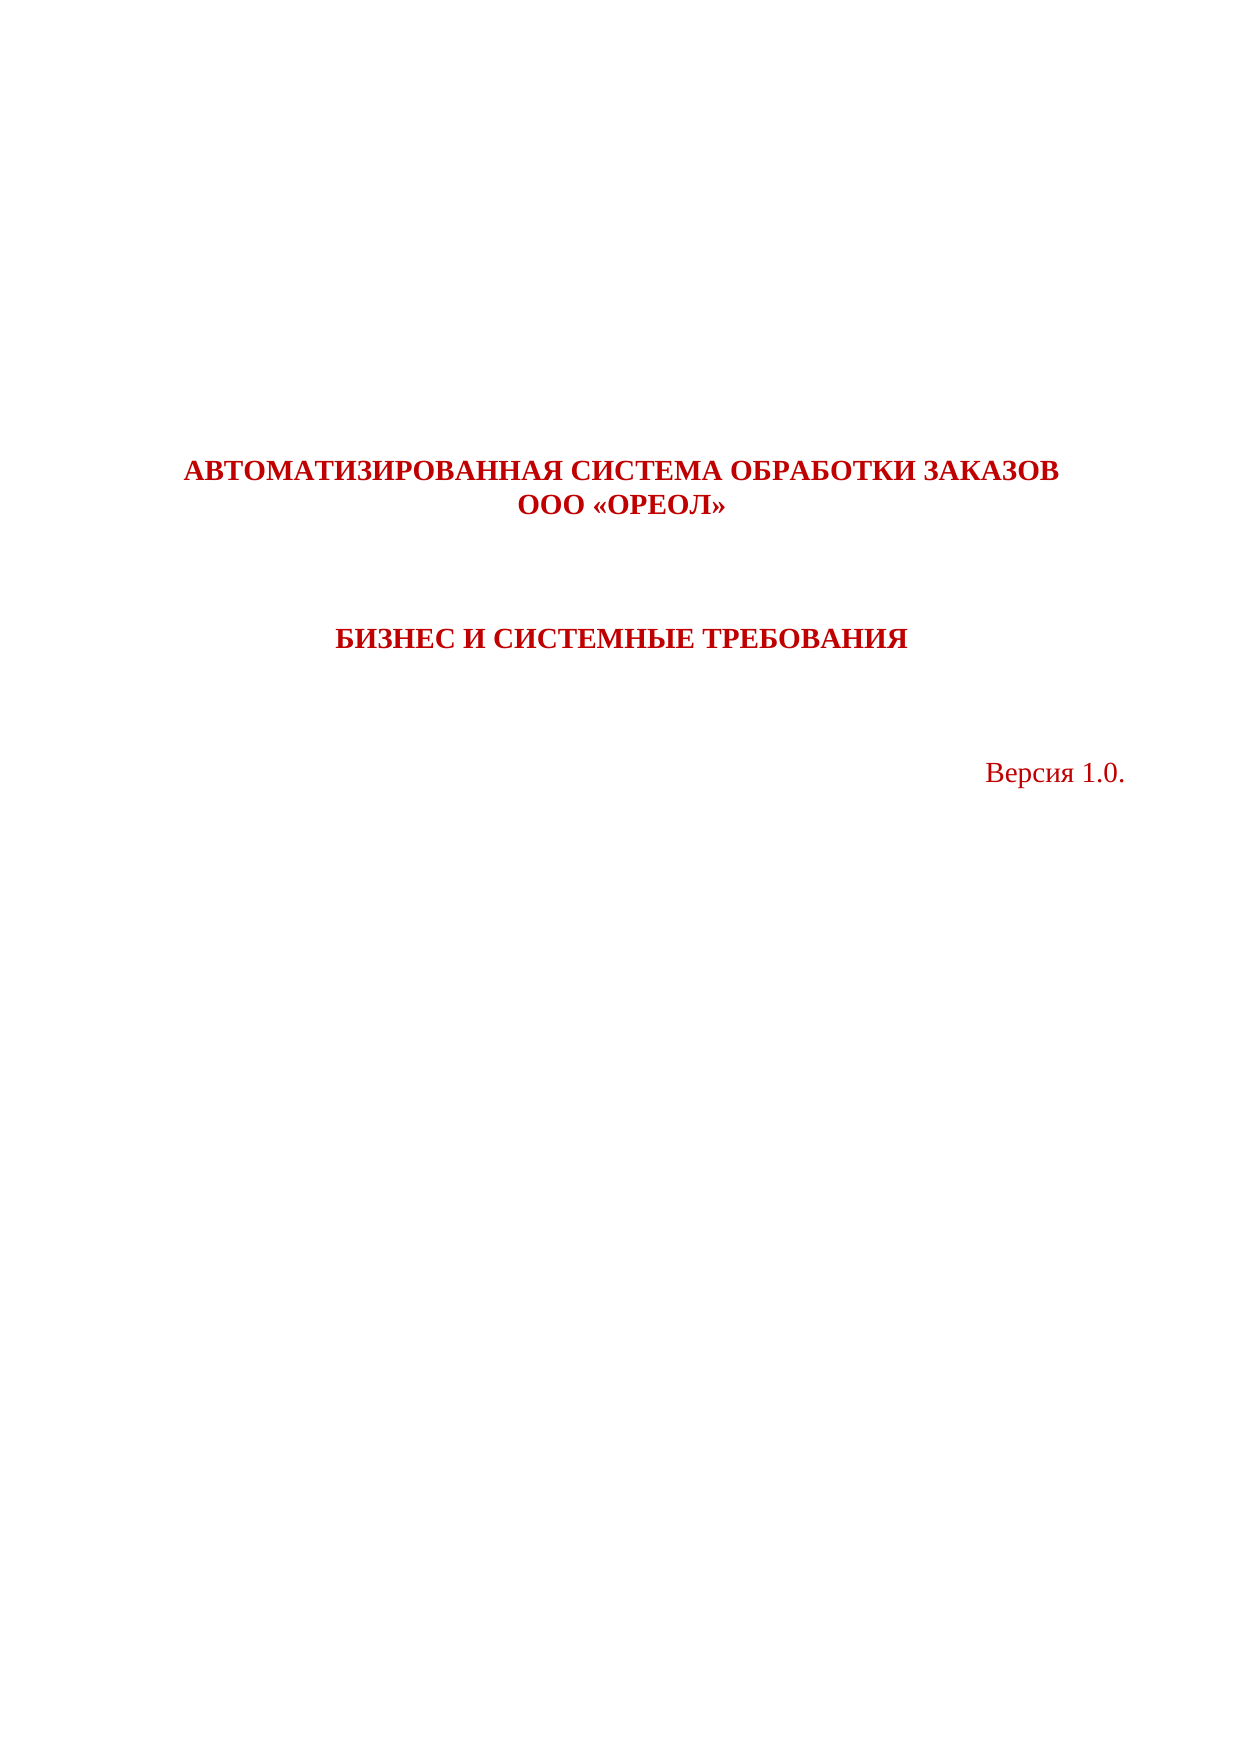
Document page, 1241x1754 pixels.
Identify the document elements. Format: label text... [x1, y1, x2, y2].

text Версия 1.0. [118, 755, 1125, 789]
text БИЗНЕС И СИСТЕМНЫЕ ТРЕБОВАНИЯ [118, 621, 1125, 655]
text АВТОМАТИЗИРОВАННАЯ СИСТЕМА ОБРАБОТКИ ЗАКАЗОВ [118, 453, 1125, 487]
text ООО «ОРЕОЛ» [118, 487, 1125, 521]
